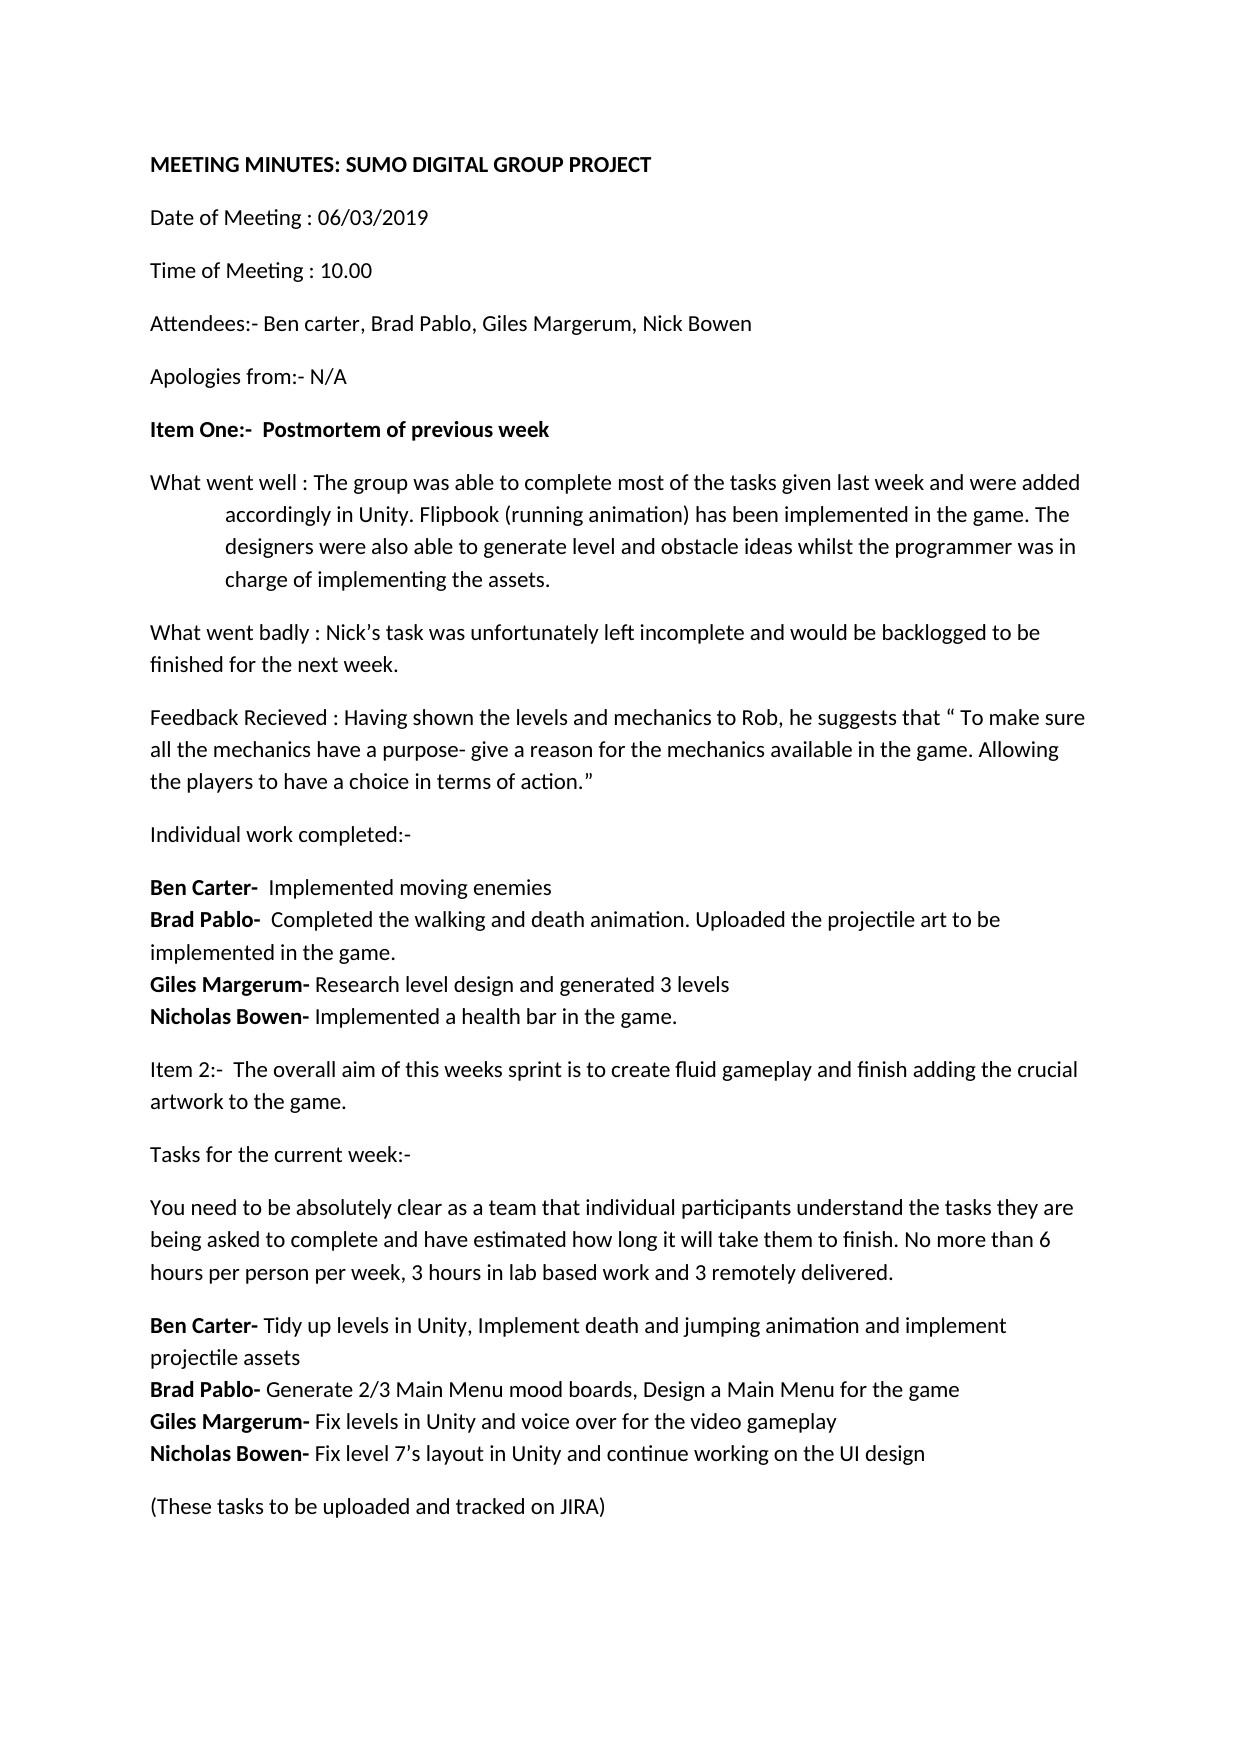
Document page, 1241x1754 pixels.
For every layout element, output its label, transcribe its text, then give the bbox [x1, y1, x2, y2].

text Time of Meeting : 10.00 [150, 256, 1090, 284]
text Attendees:- Ben carter, Brad Pablo, Giles Margerum, Nick Bowen [150, 309, 1090, 337]
text (These tasks to be uploaded and tracked on JIRA) [150, 1492, 1090, 1521]
text Ben Carter- Tidy up levels in Unity, Implement death and jumping animation and implement projectile assets Brad Pablo- Generate 2/3 Main Menu mood boards, Design a Main Menu for the game Giles Margerum- Fix levels in Unity and voice over for the video gameplay Nicholas Bowen- Fix level 7’s layout in Unity and continue working on the UI design [150, 1311, 1090, 1467]
text Item 2:- The overall aim of this weeks sprint is to create fluid gameplay and finish adding the crucial artwork to the game. [150, 1055, 1090, 1115]
text Ben Carter- Implemented moving enemies Brad Pablo- Completed the walking and death animation. Uploaded the projectile art to be implemented in the game. Giles Margerum- Research level design and generated 3 levels Nicholas Bowen- Implemented a health bar in the game. [150, 873, 1090, 1030]
text MEETING MINUTES: SUMO DIGITAL GROUP PROJECT [150, 150, 1090, 178]
text What went well : The group was able to complete most of the tasks given last week and were added accordingly in Unity. Flipbook (running animation) has been implemented in the game. The designers were also able to generate level and obstacle ideas whilst the programmer was in charge of implementing the assets. [150, 468, 1090, 593]
text Individual work completed:- [150, 820, 1090, 848]
text What went badly : Nick’s task was unfortunately left incomplete and would be backlogged to be finished for the next week. [150, 618, 1090, 678]
text Feedback Recieved : Having shown the levels and mechanics to Rob, he suggests that “ To make sure all the mechanics have a purpose- give a reason for the mechanics available in the game. Allowing the players to have a choice in terms of action.” [150, 703, 1090, 795]
text Apologies from:- N/A [150, 362, 1090, 390]
text You need to be absolutely clear as a team that individual participants understand the tasks they are being asked to complete and have estimated how long it will take them to finish. No more than 6 hours per person per week, 3 hours in lab based work and 3 remotely delivered. [150, 1193, 1090, 1286]
text Item One:- Postmortem of previous week [150, 415, 1090, 443]
text Tasks for the current week:- [150, 1140, 1090, 1168]
text Date of Meeting : 06/03/2019 [150, 203, 1090, 231]
